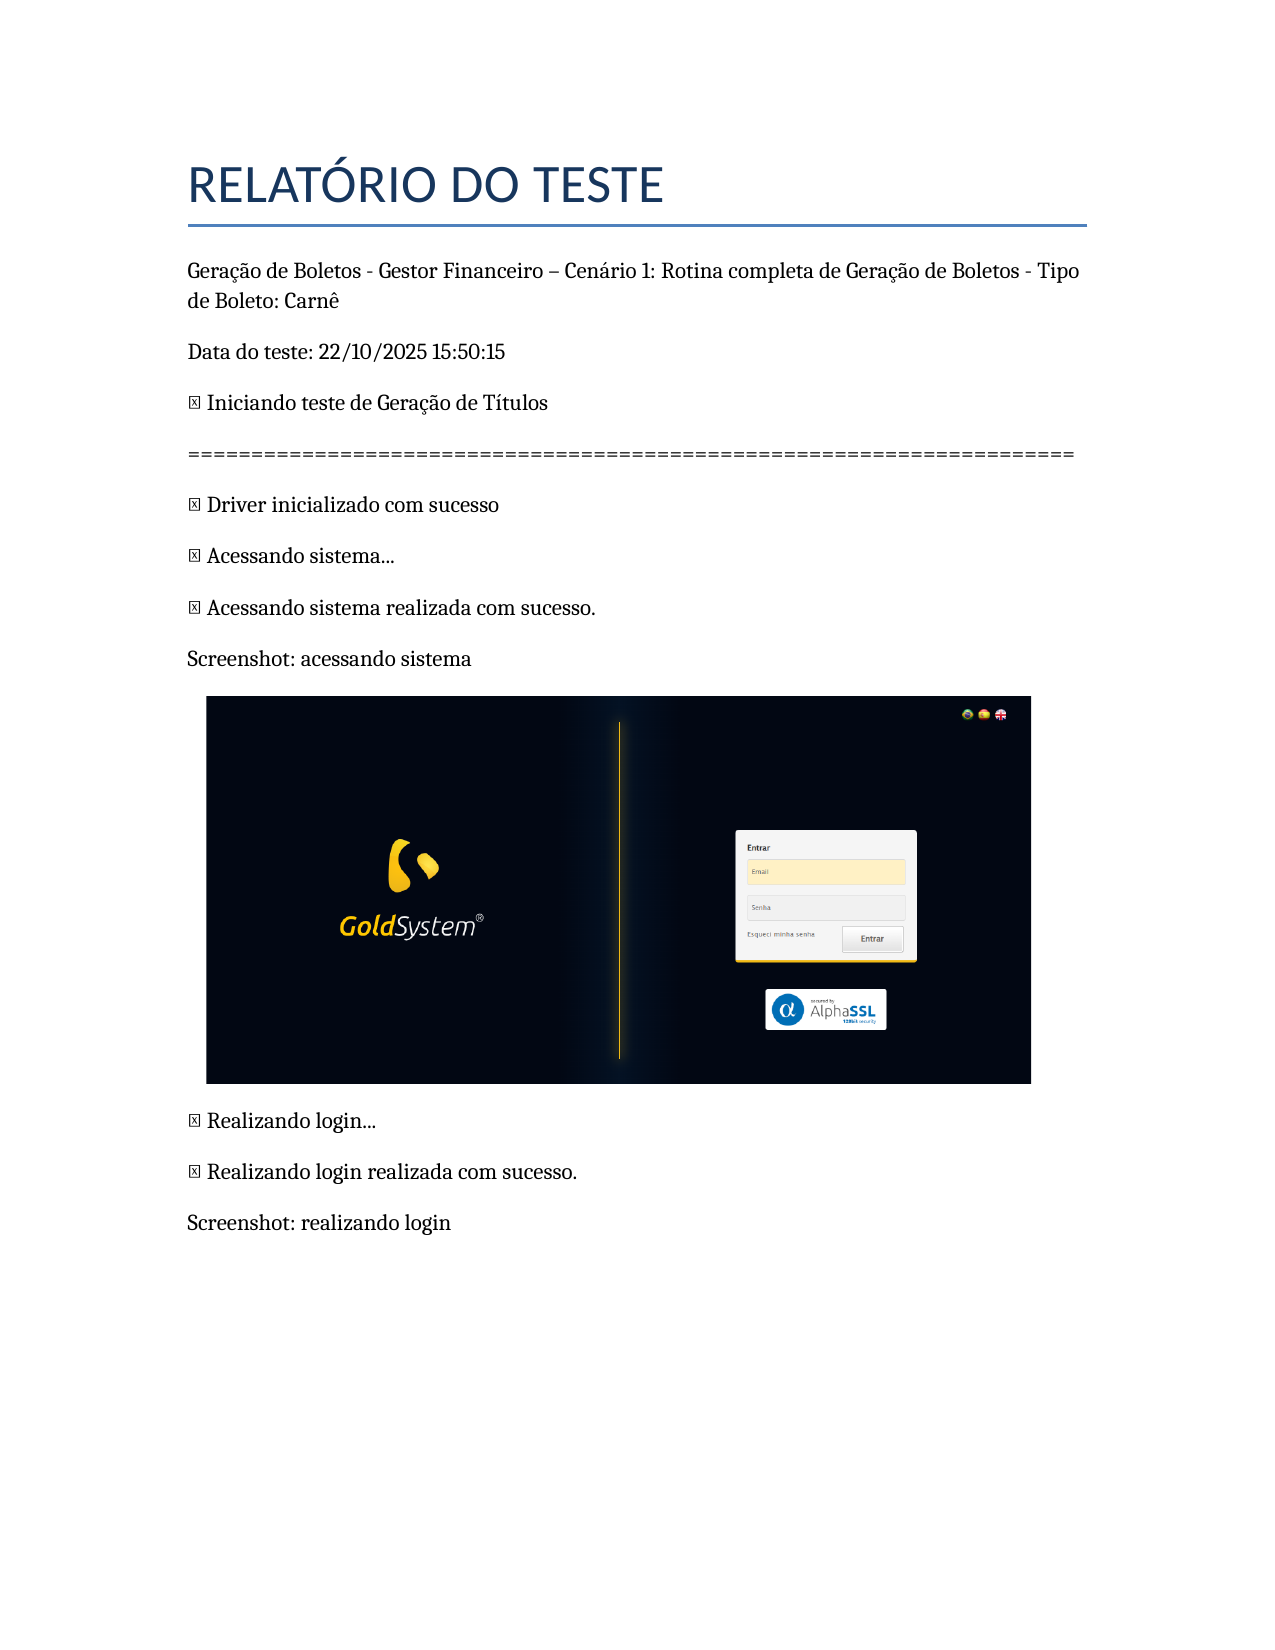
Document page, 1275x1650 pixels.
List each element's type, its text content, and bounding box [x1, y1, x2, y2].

text ✅ Driver inicializado com sucesso [187, 492, 1087, 518]
picture [206, 696, 1032, 1084]
text ====================================================================== [187, 441, 1087, 467]
text Screenshot: acessando sistema [187, 645, 1087, 672]
text Data do teste: 22/10/2025 15:50:15 [187, 339, 1087, 365]
text ✅ Realizando login realizada com sucesso. [187, 1159, 1087, 1186]
text ✅ Acessando sistema realizada com sucesso. [187, 594, 1087, 621]
text Geração de Boletos - Gestor Financeiro – Cenário 1: Rotina completa de Geração de Boletos - Tipo de Boleto: Carnê [187, 258, 1087, 314]
text 🔄 Realizando login... [187, 1108, 1087, 1134]
text Screenshot: realizando login [187, 1210, 1087, 1237]
text 🚀 Iniciando teste de Geração de Títulos [187, 390, 1087, 416]
text 🔄 Acessando sistema... [187, 543, 1087, 569]
title RELATÓRIO DO TESTE [187, 150, 1087, 227]
